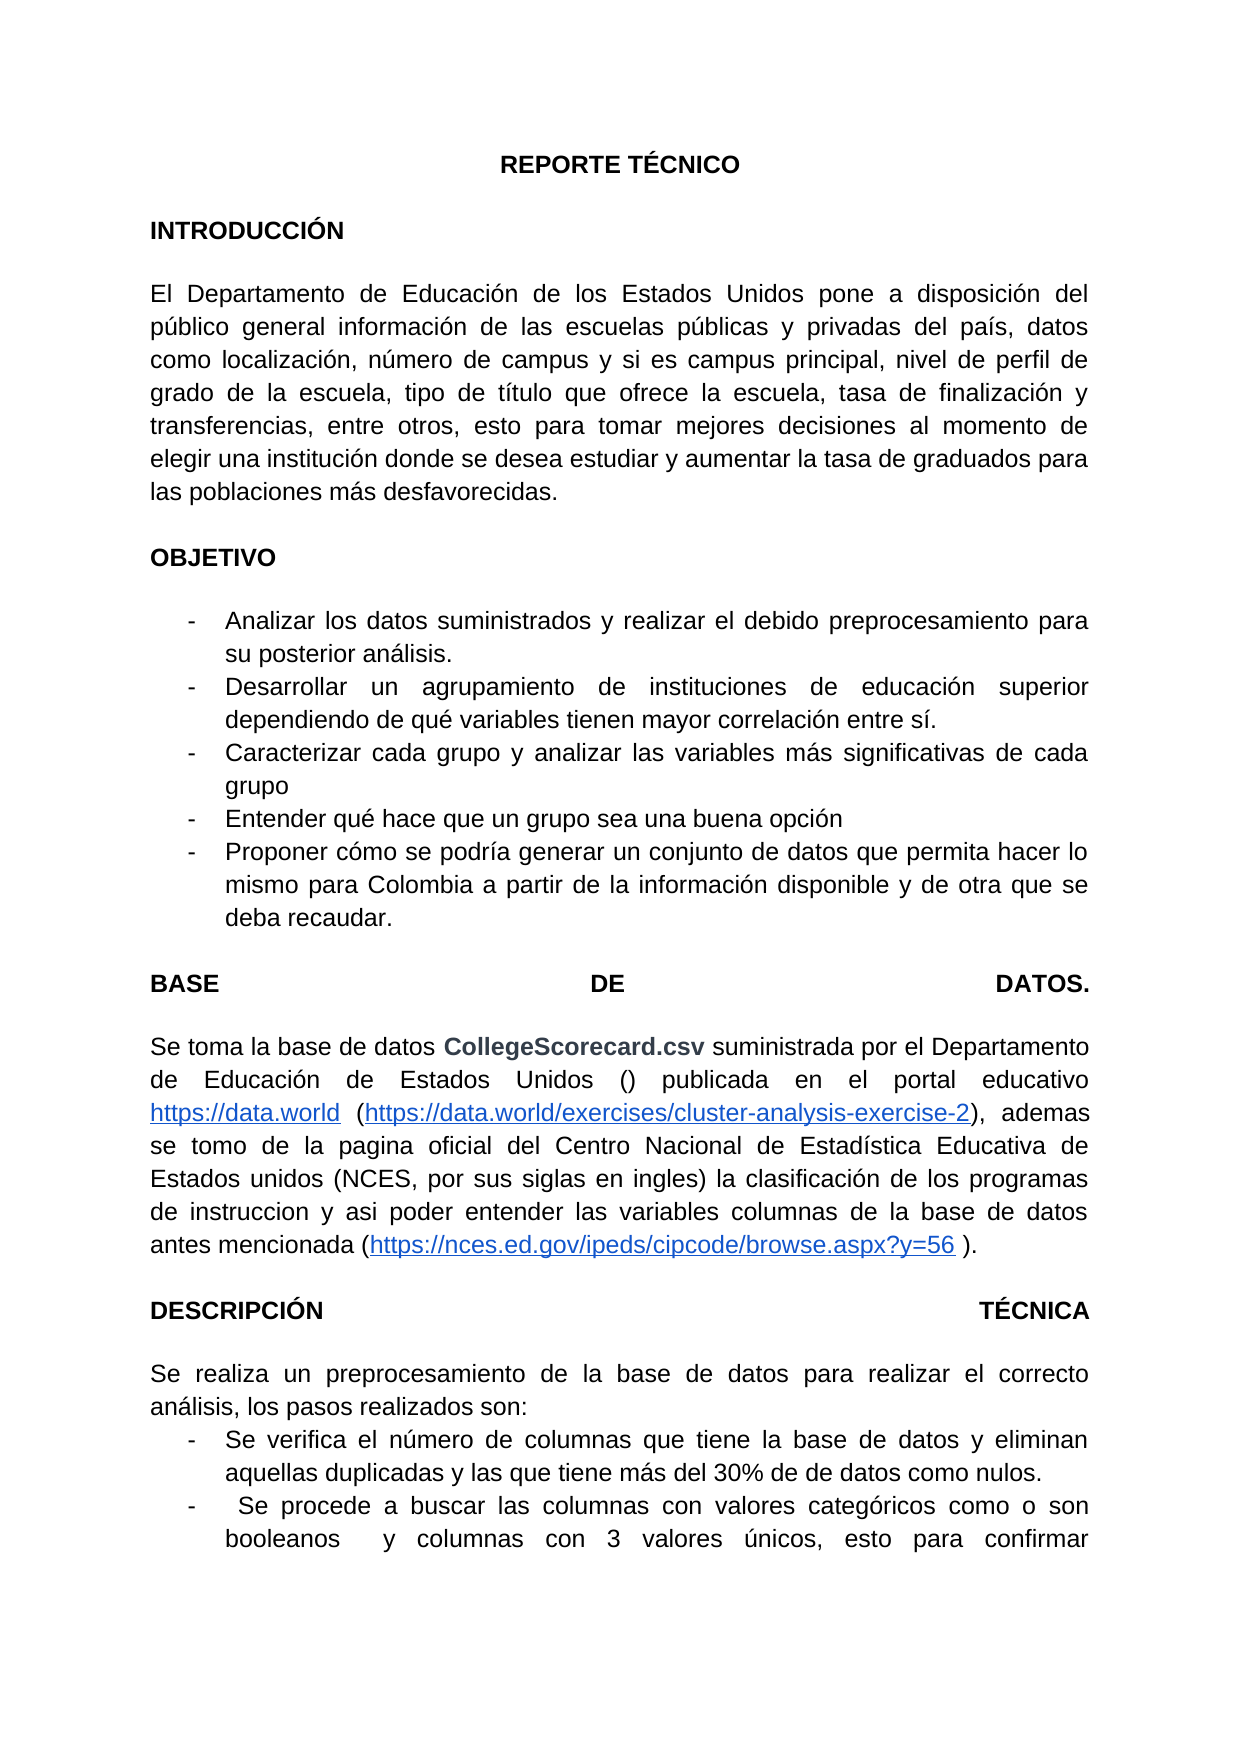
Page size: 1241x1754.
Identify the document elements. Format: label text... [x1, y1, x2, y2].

list Se verifica el número de columnas que tiene la base de datos y eliminan aquellas duplicadas y las que tiene más del 30% de de datos como nulos. [187, 1425, 1090, 1487]
text OBJETIVO [150, 543, 1090, 602]
text Se toma la base de datos CollegeScorecard.csv suministrada por el Departamento de Educación de Estados Unidos () publicada en el portal educativo https://data.world (https://data.world/exercises/cluster-analysis-exercise-2), ademas se tomo de la pagina oficial del Centro Nacional de Estadística Educativa de Estados unidos (NCES, por sus siglas en ingles) la clasificación de los programas de instruccion y asi poder entender las variables columnas de la base de datos antes mencionada (https://nces.ed.gov/ipeds/cipcode/browse.aspx?y=56 ). [150, 1032, 1090, 1259]
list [187, 1491, 1090, 1553]
list Caracterizar cada grupo y analizar las variables más significativas de cada grupo [187, 738, 1090, 800]
text REPORTE TÉCNICO [150, 150, 1090, 179]
list Analizar los datos suministrados y realizar el debido preprocesamiento para su posterior análisis. [187, 606, 1090, 668]
text INTRODUCCIÓN [150, 216, 1090, 275]
list Desarrollar un agrupamiento de instituciones de educación superior dependiendo de qué variables tienen mayor correlación entre sí. [187, 672, 1090, 734]
text El Departamento de Educación de los Estados Unidos pone a disposición del público general información de las escuelas públicas y privadas del país, datos como localización, número de campus y si es campus principal, nivel de perfil de grado de la escuela, tipo de título que ofrece la escuela, tasa de finalización y transferencias, entre otros, esto para tomar mejores decisiones al momento de elegir una institución donde se desea estudiar y aumentar la tasa de graduados para las poblaciones más desfavorecidas. [150, 279, 1090, 506]
list Proponer cómo se podría generar un conjunto de datos que permita hacer lo mismo para Colombia a partir de la información disponible y de otra que se deba recaudar. [187, 837, 1090, 932]
list Entender qué hace que un grupo sea una buena opción [187, 804, 1090, 833]
text DESCRIPCIÓN TÉCNICA [150, 1296, 1090, 1355]
text BASE DE DATOS. [150, 969, 1090, 1028]
text Se realiza un preprocesamiento de la base de datos para realizar el correcto análisis, los pasos realizados son: [150, 1359, 1090, 1421]
